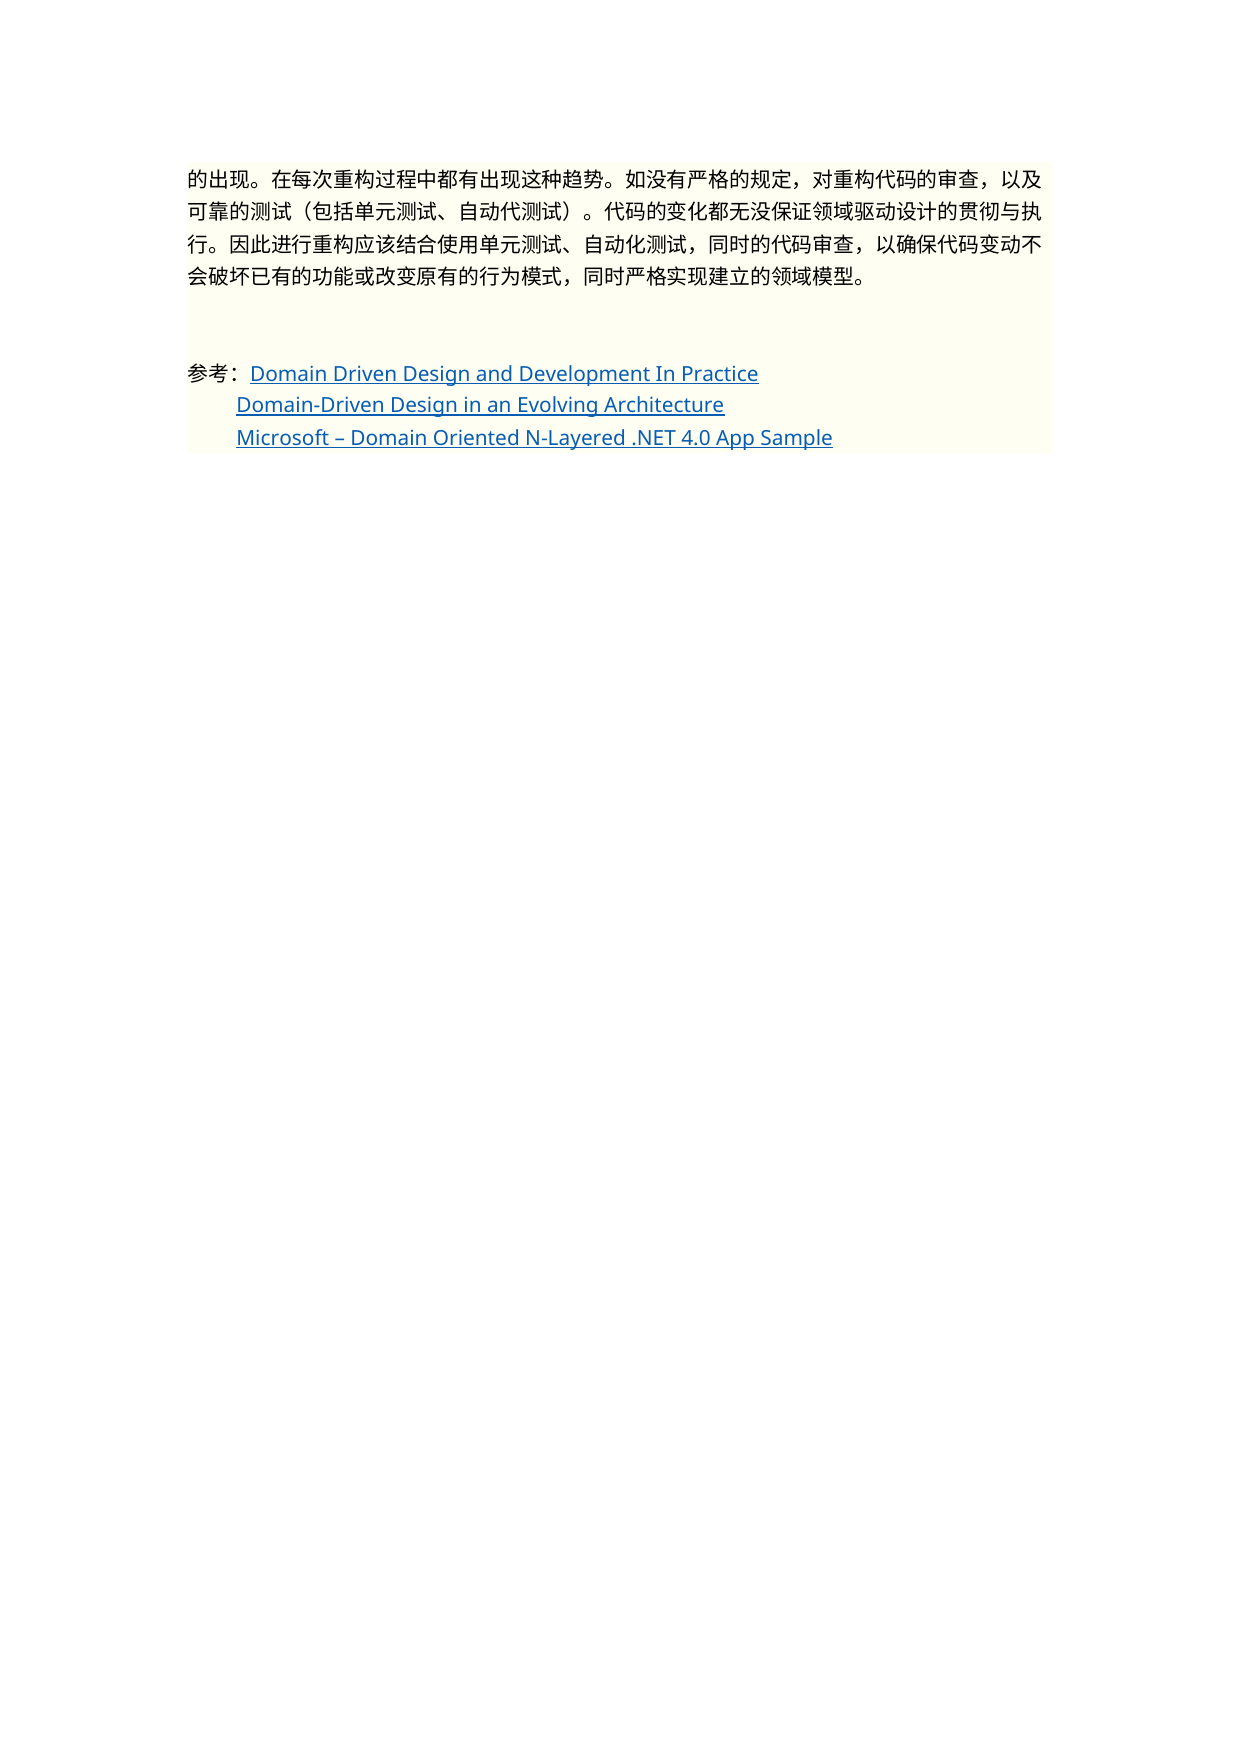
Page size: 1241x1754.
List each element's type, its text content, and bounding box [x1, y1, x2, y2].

text Domain-Driven Design in an Evolving Architecture [187, 388, 1053, 421]
text Microsoft – Domain Oriented N-Layered .NET 4.0 App Sample [187, 421, 1053, 453]
text 参考：Domain Driven Design and Development In Practice [187, 356, 1053, 388]
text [187, 162, 1053, 292]
